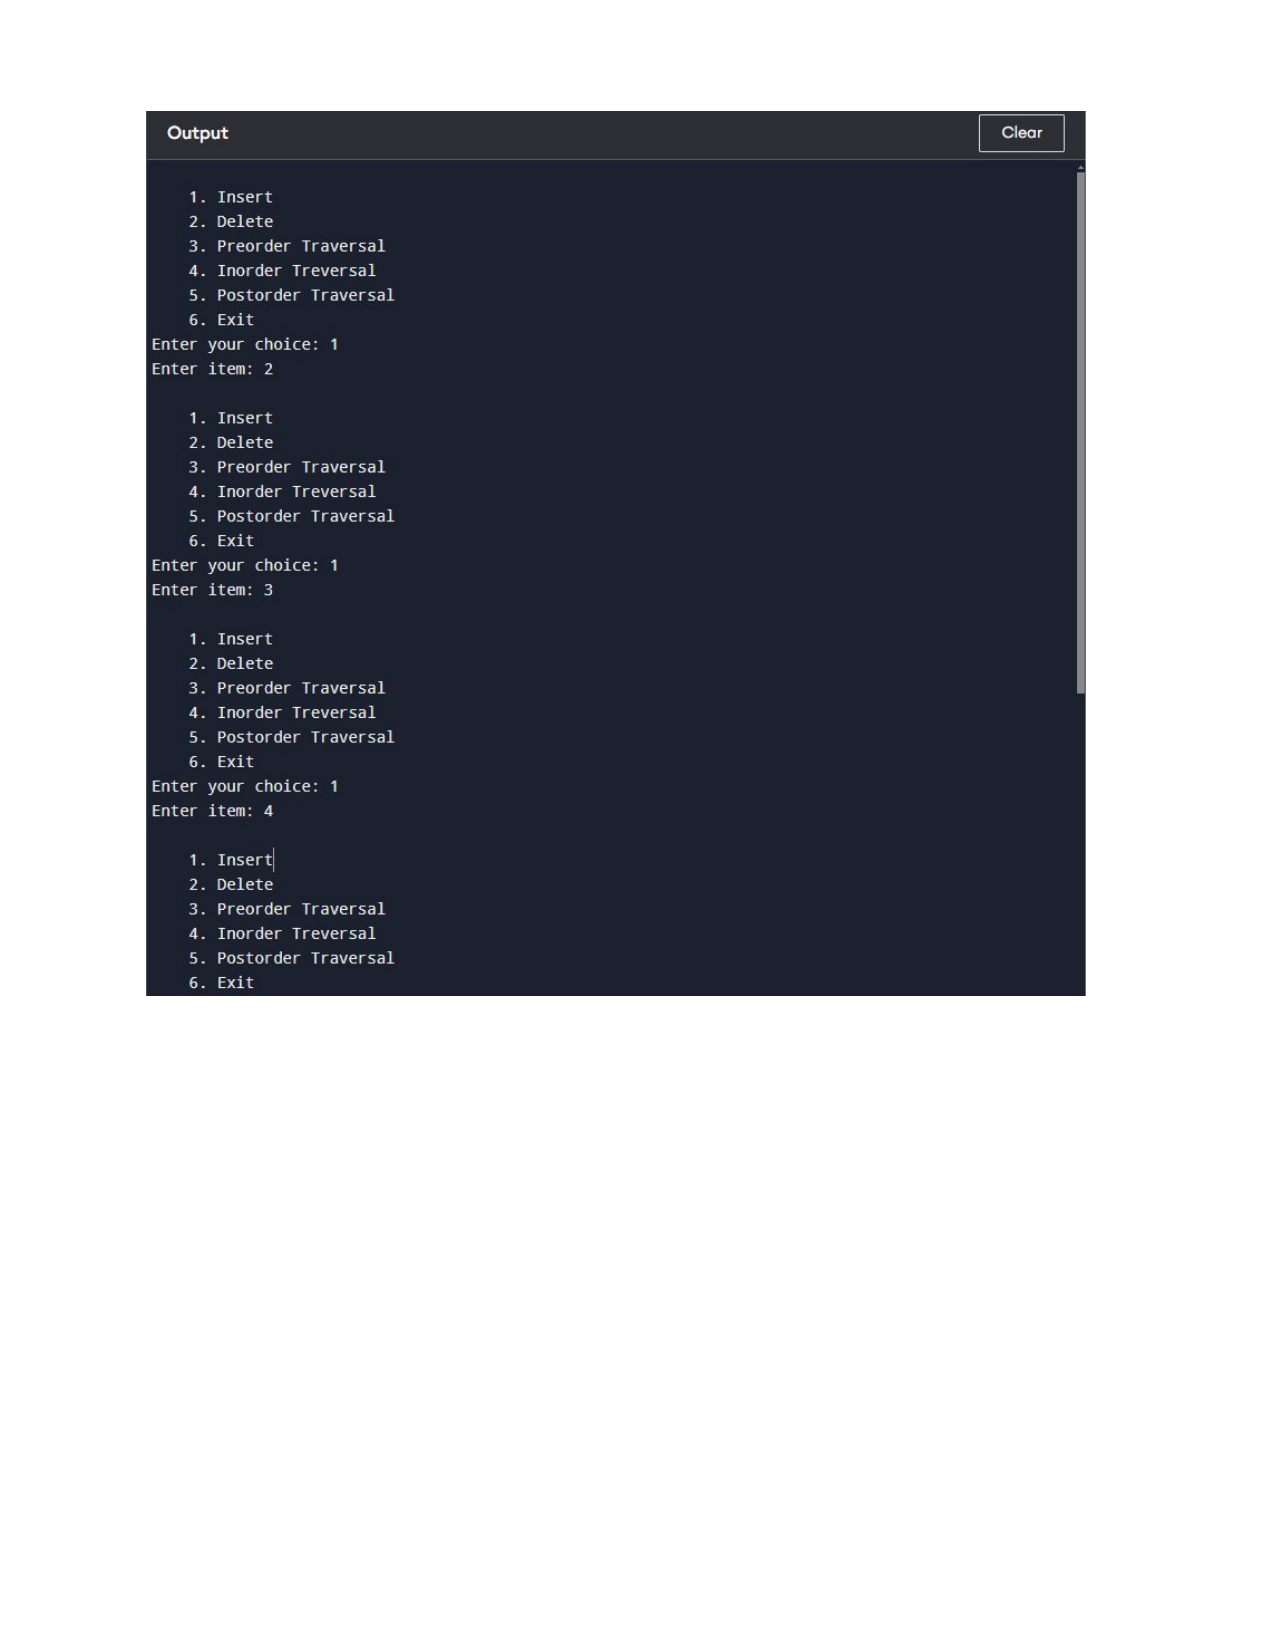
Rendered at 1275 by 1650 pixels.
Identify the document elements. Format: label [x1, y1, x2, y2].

picture [146, 111, 1086, 996]
